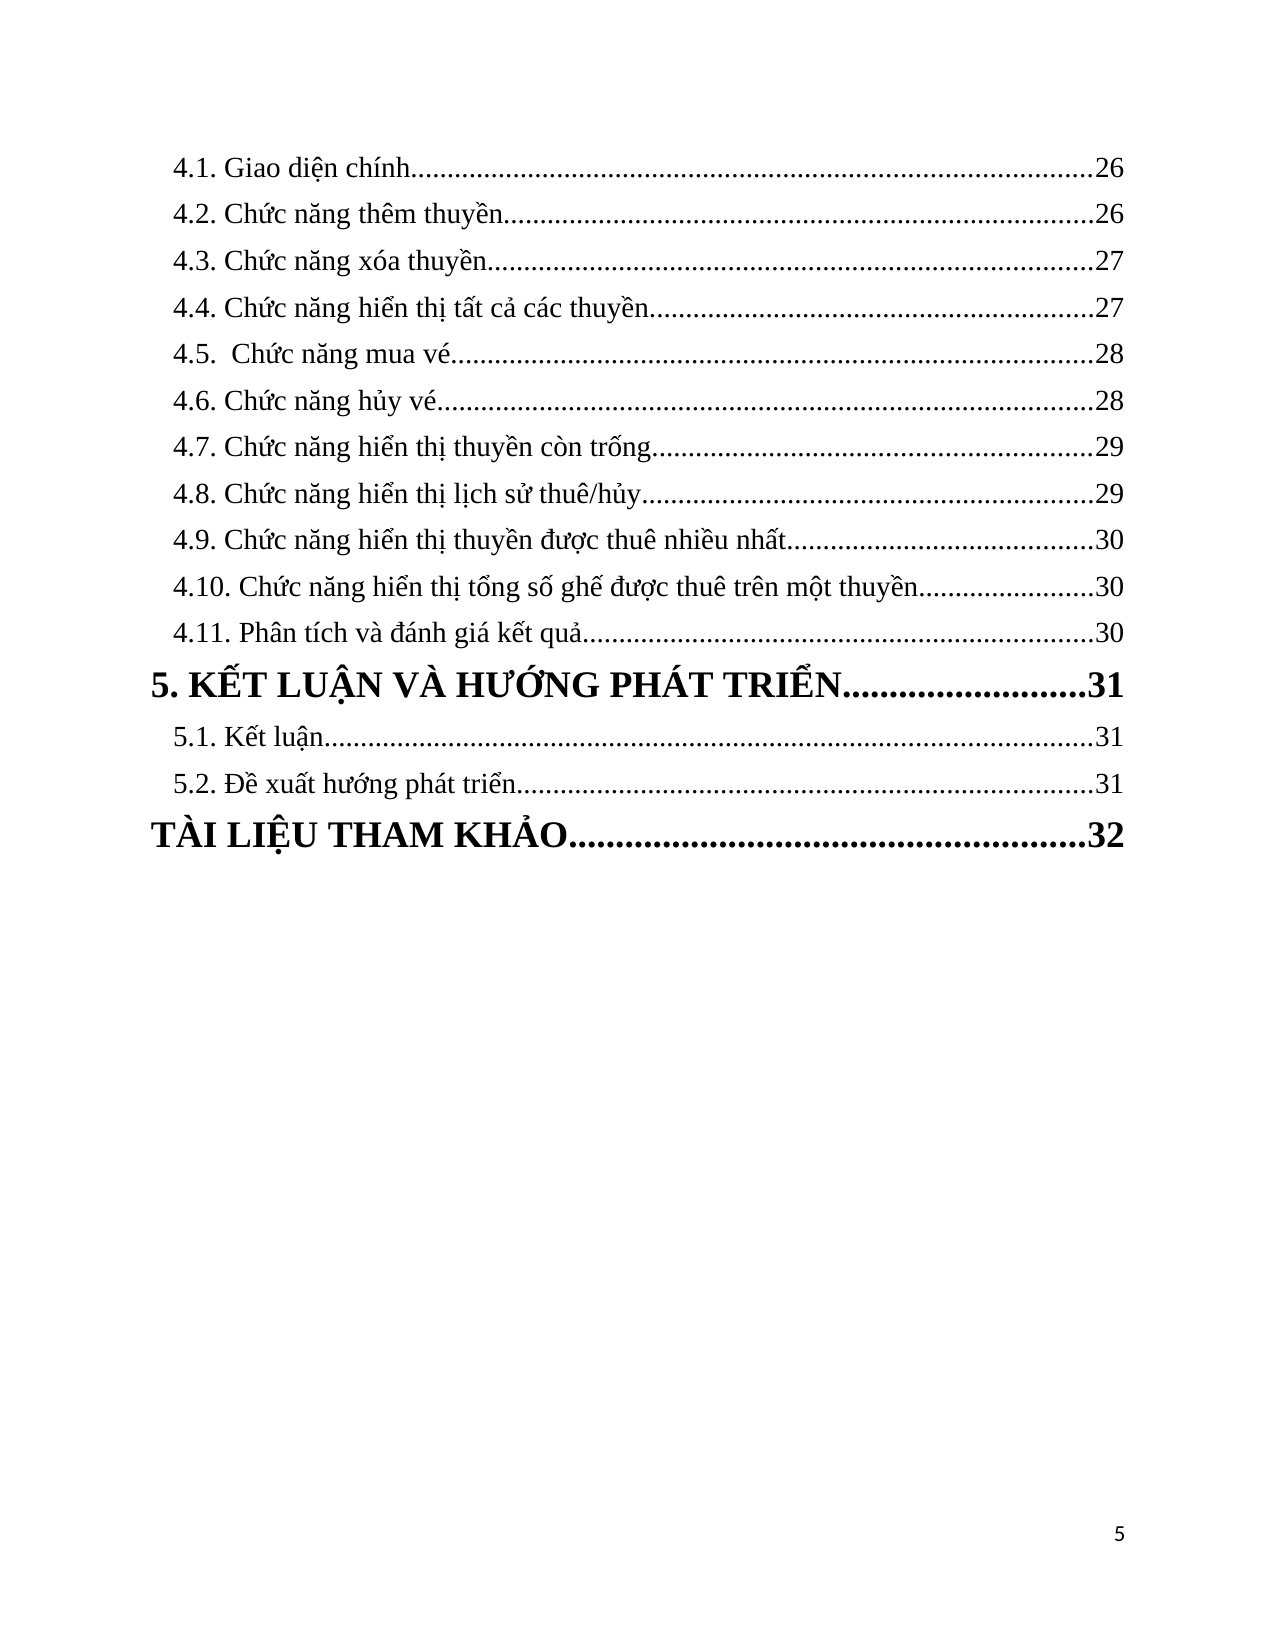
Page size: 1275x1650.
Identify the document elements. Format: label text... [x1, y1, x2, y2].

text 4.9. Chức năng hiển thị thuyền được thuê nhiều nhất 30 [173, 522, 1125, 556]
text 4.8. Chức năng hiển thị lịch sử thuê/hủy 29 [173, 476, 1125, 509]
text 4.1. Giao diện chính 26 [173, 150, 1125, 183]
text 4.11. Phân tích và đánh giá kết quả 30 [173, 616, 1125, 649]
text TÀI LIỆU THAM KHẢO 32 [150, 812, 1125, 855]
text 4.3. Chức năng xóa thuyền 27 [173, 243, 1125, 277]
text 5.1. Kết luận 31 [173, 719, 1125, 753]
text 5.2. Đề xuất hướng phát triển 31 [173, 766, 1125, 799]
text 4.7. Chức năng hiển thị thuyền còn trống 29 [173, 429, 1125, 463]
text 4.6. Chức năng hủy vé 28 [173, 383, 1125, 416]
text 4.5. Chức năng mua vé 28 [173, 336, 1125, 370]
text 4.2. Chức năng thêm thuyền 26 [173, 197, 1125, 230]
text 4.4. Chức năng hiển thị tất cả các thuyền 27 [173, 290, 1125, 323]
text 4.10. Chức năng hiển thị tổng số ghế được thuê trên một thuyền 30 [173, 569, 1125, 603]
text 5. KẾT LUẬN VÀ HƯỚNG PHÁT TRIỂN 31 [150, 662, 1125, 705]
